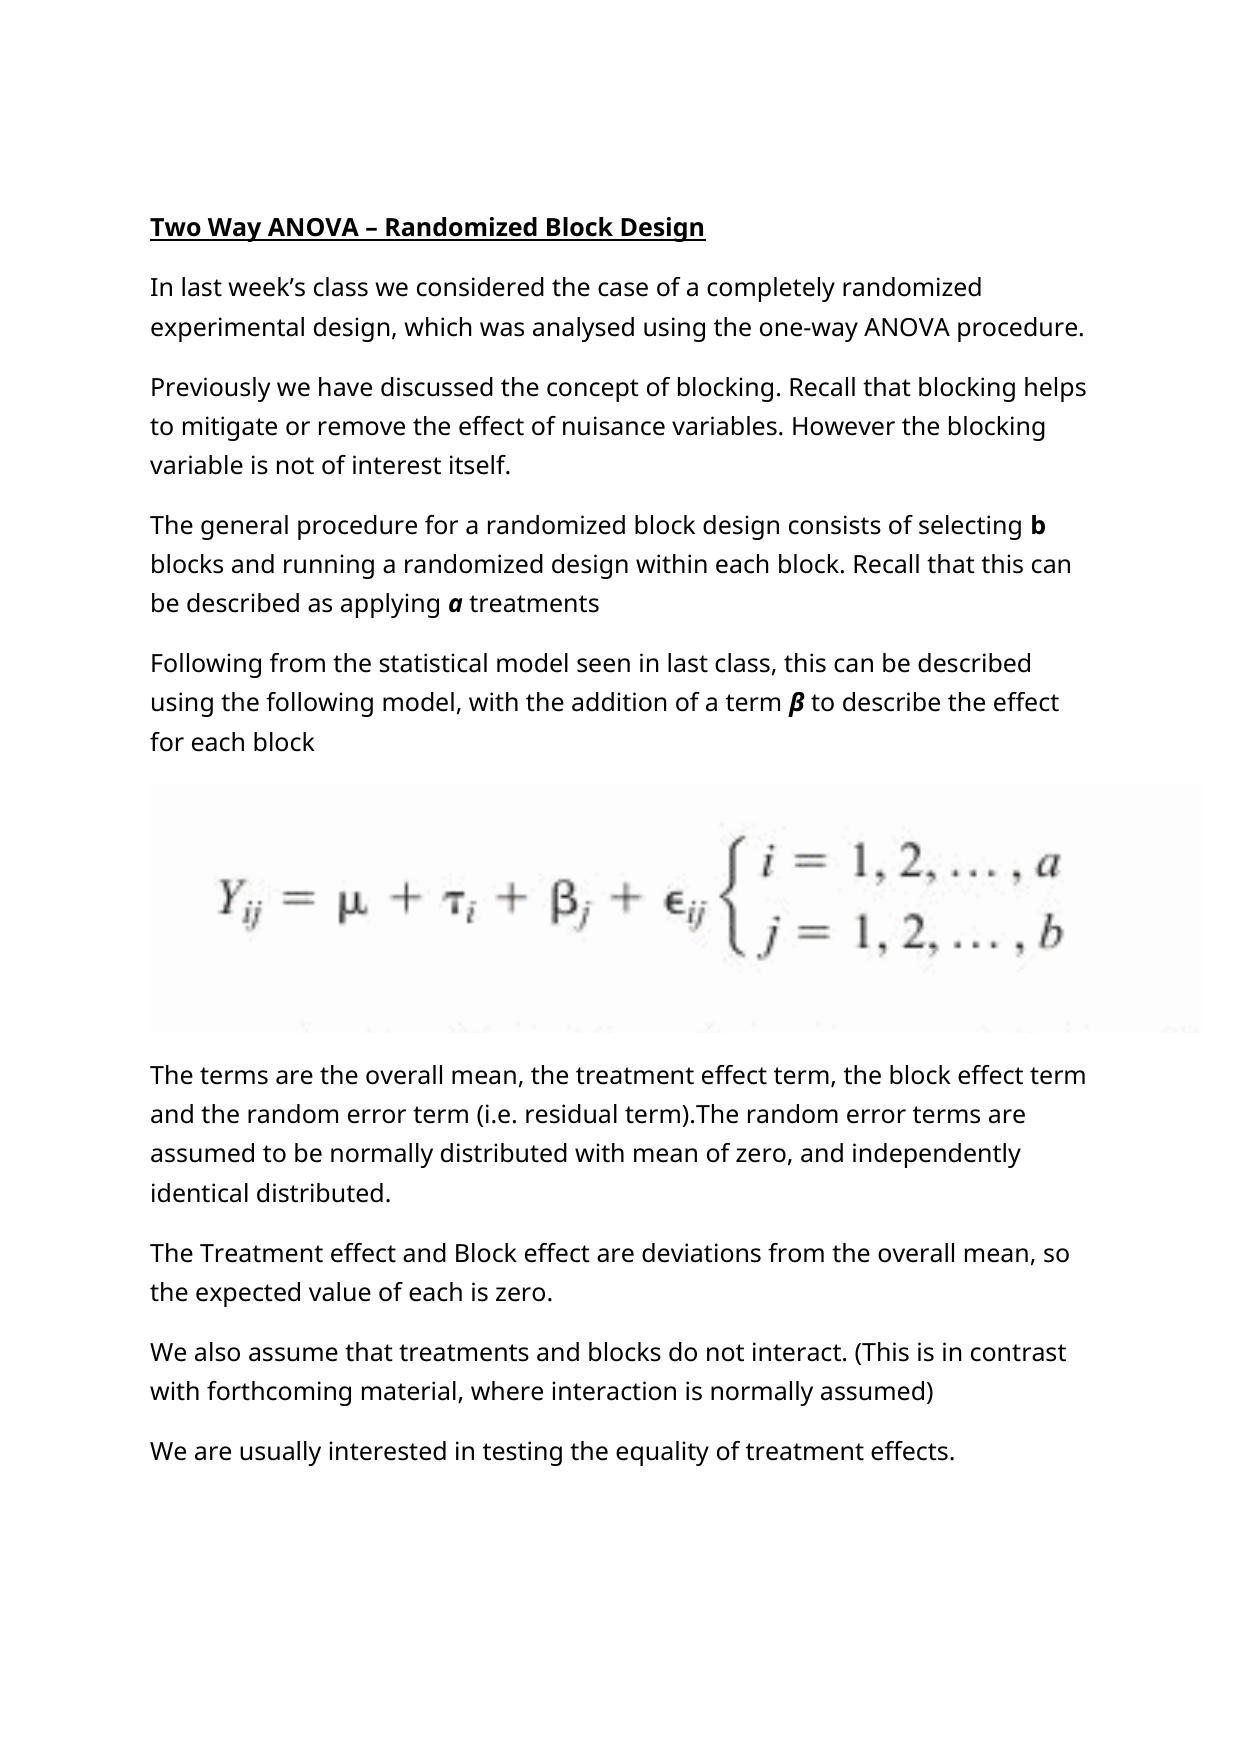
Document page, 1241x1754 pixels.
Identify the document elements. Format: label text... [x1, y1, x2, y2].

text We also assume that treatments and blocks do not interact. (This is in contrast with forthcoming material, where interaction is normally assumed) [150, 1334, 1090, 1408]
text We are usually interested in testing the equality of treatment effects. [150, 1433, 1090, 1468]
text Two Way ANOVA – Randomized Block Design [150, 210, 1090, 244]
text Following from the statistical model seen in last class, this can be described using the following model, with the addition of a term β to describe the effect for each block [150, 646, 1090, 758]
text The terms are the overall mean, the treatment effect term, the block effect term and the random error term (i.e. residual term).The random error terms are assumed to be normally distributed with mean of zero, and independently identical distributed. [150, 1058, 1090, 1209]
text The general procedure for a randomized block design consists of selecting b blocks and running a randomized design within each block. Recall that this can be described as applying a treatments [150, 507, 1090, 620]
text The Treatment effect and Block effect are deviations from the overall mean, so the expected value of each is zero. [150, 1235, 1090, 1308]
text Previously we have discussed the concept of blocking. Recall that blocking helps to mitigate or remove the effect of nuisance variables. However the blocking variable is not of interest itself. [150, 369, 1090, 482]
text In last week’s class we considered the case of a completely randomized experimental design, which was analysed using the one-way ANOVA procedure. [150, 270, 1090, 343]
